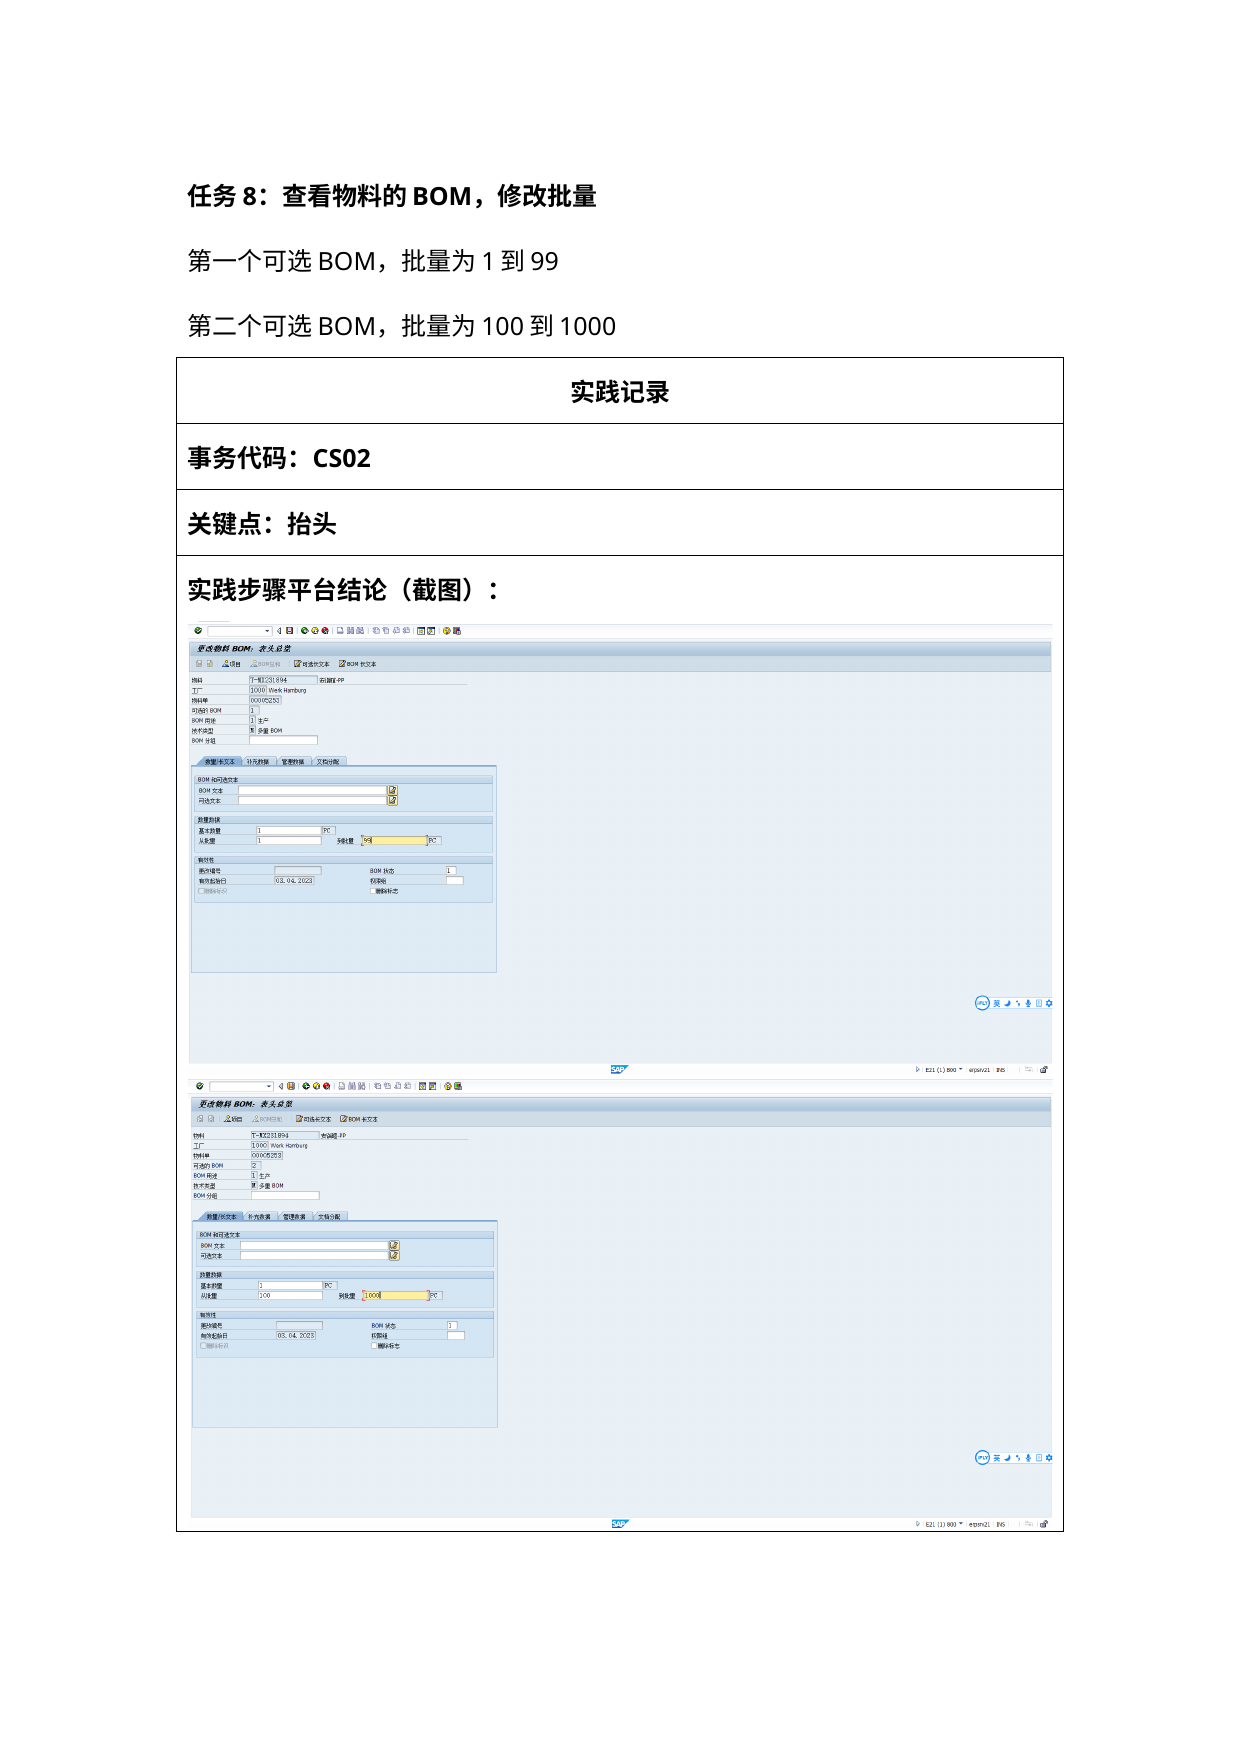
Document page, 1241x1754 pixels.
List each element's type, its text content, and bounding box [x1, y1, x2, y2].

picture [187, 621, 1053, 1074]
table_cell 关键点：抬头 [177, 490, 1063, 555]
table_cell 事务代码：CS02 [177, 424, 1063, 489]
table_header 实践记录 [177, 358, 1063, 423]
text 任务8：查看物料的BOM，修改批量 [187, 162, 1053, 227]
text 第二个可选BOM，批量为100到1000 [187, 292, 1053, 357]
table_cell 实践步骤平台结论（截图）： [177, 556, 1063, 1531]
text 第一个可选BOM，批量为1到99 [187, 227, 1053, 292]
picture [187, 1076, 1053, 1528]
